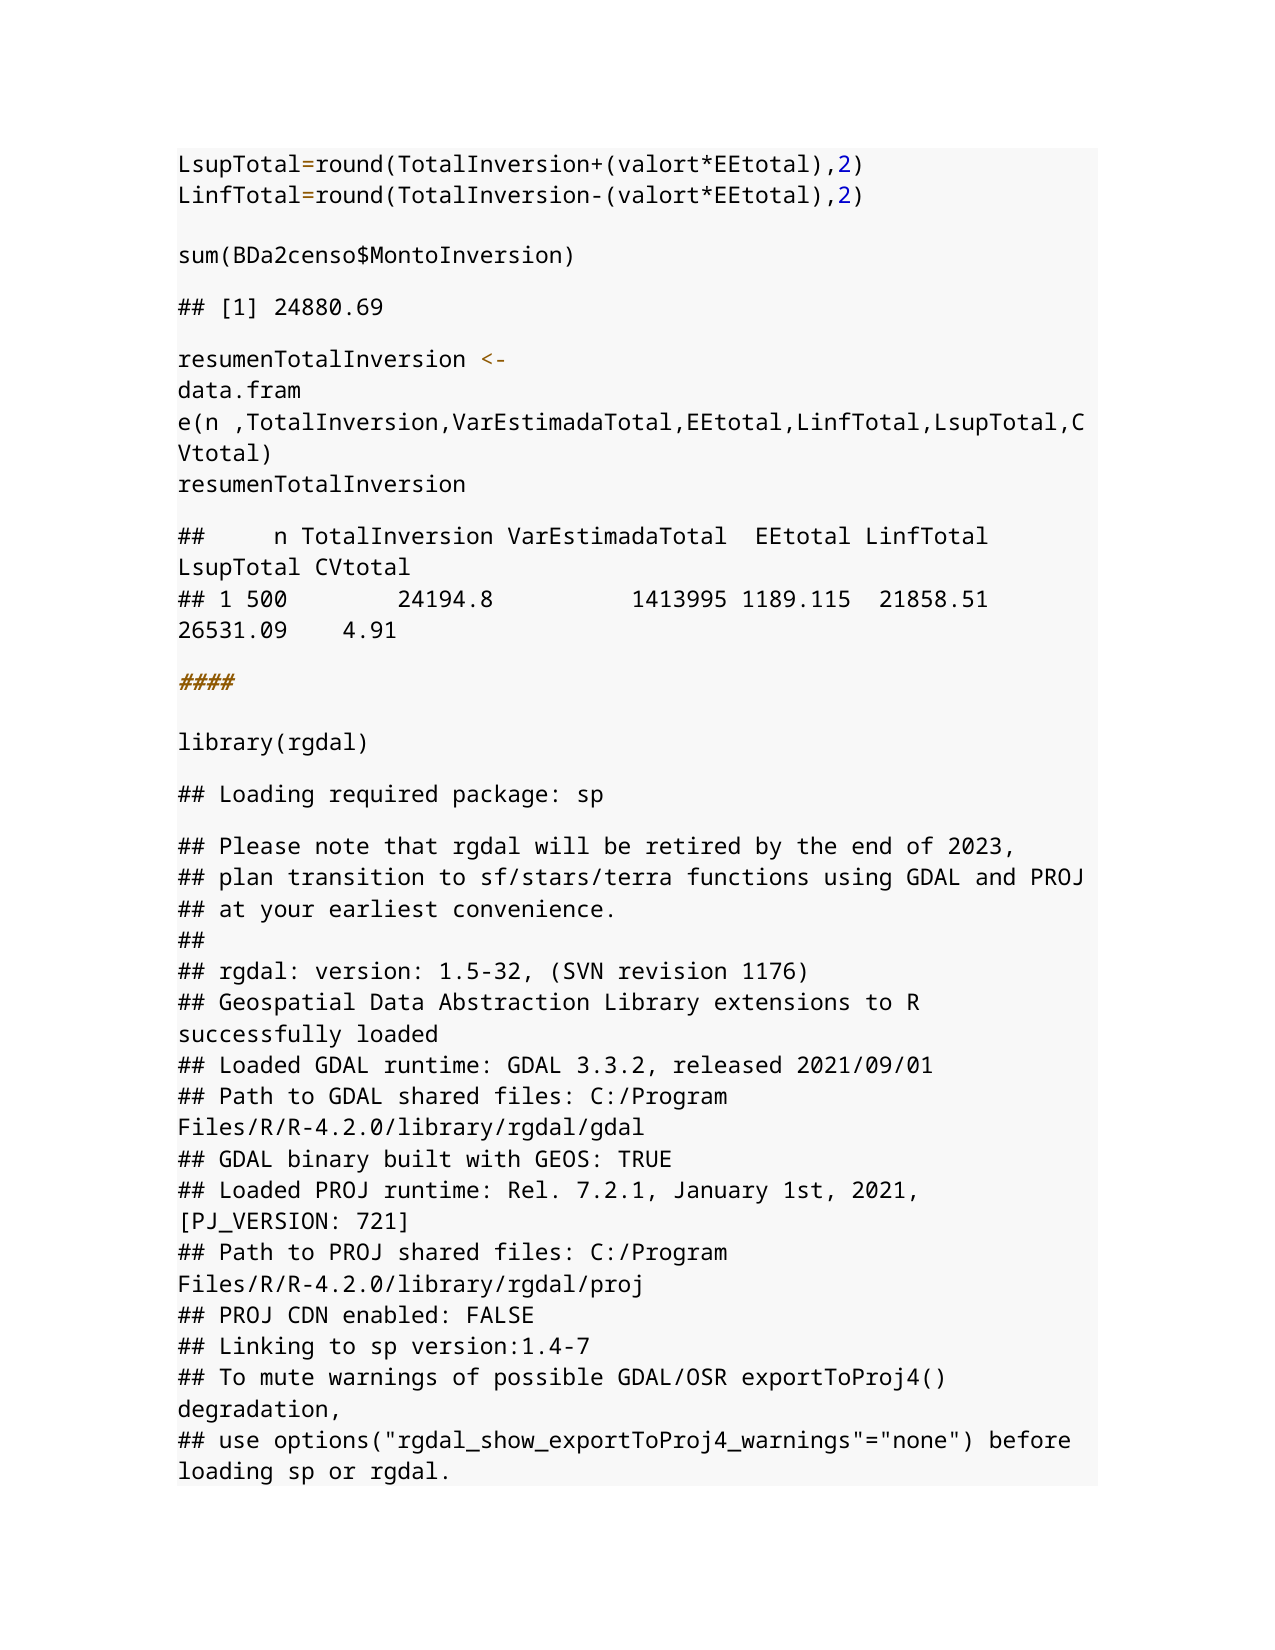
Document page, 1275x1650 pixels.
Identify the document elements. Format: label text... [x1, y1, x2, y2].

text ## Please note that rgdal will be retired by the end of 2023, ## plan transition to sf/stars/terra functions using GDAL and PROJ ## at your earliest convenience. ## ## rgdal: version: 1.5-32, (SVN revision 1176) ## Geospatial Data Abstraction Library extensions to R successfully loaded ## Loaded GDAL runtime: GDAL 3.3.2, released 2021/09/01 ## Path to GDAL shared files: C:/Program Files/R/R-4.2.0/library/rgdal/gdal ## GDAL binary built with GEOS: TRUE ## Loaded PROJ runtime: Rel. 7.2.1, January 1st, 2021, [PJ_VERSION: 721] ## Path to PROJ shared files: C:/Program Files/R/R-4.2.0/library/rgdal/proj ## PROJ CDN enabled: FALSE ## Linking to sp version:1.4-7 ## To mute warnings of possible GDAL/OSR exportToProj4() degradation, ## use options("rgdal_show_exportToProj4_warnings"="none") before loading sp or rgdal. [177, 830, 1098, 1486]
text ## Loading required package: sp [177, 778, 1098, 809]
text #### library(rgdal) [177, 666, 1098, 757]
text ## [1] 24880.69 [177, 291, 1098, 322]
text ## n TotalInversion VarEstimadaTotal EEtotal LinfTotal LsupTotal CVtotal ## 1 500 24194.8 1413995 1189.115 21858.51 26531.09 4.91 [177, 520, 1098, 645]
text resumenTotalInversion <- data.frame(n ,TotalInversion,VarEstimadaTotal,EEtotal,LinfTotal,LsupTotal,CVtotal) resumenTotalInversion [273, 343, 1098, 499]
text LsupTotal=round(TotalInversion+(valort*EEtotal),2) LinfTotal=round(TotalInversion-(valort*EEtotal),2) sum(BDa2censo$MontoInversion) [177, 148, 1098, 270]
